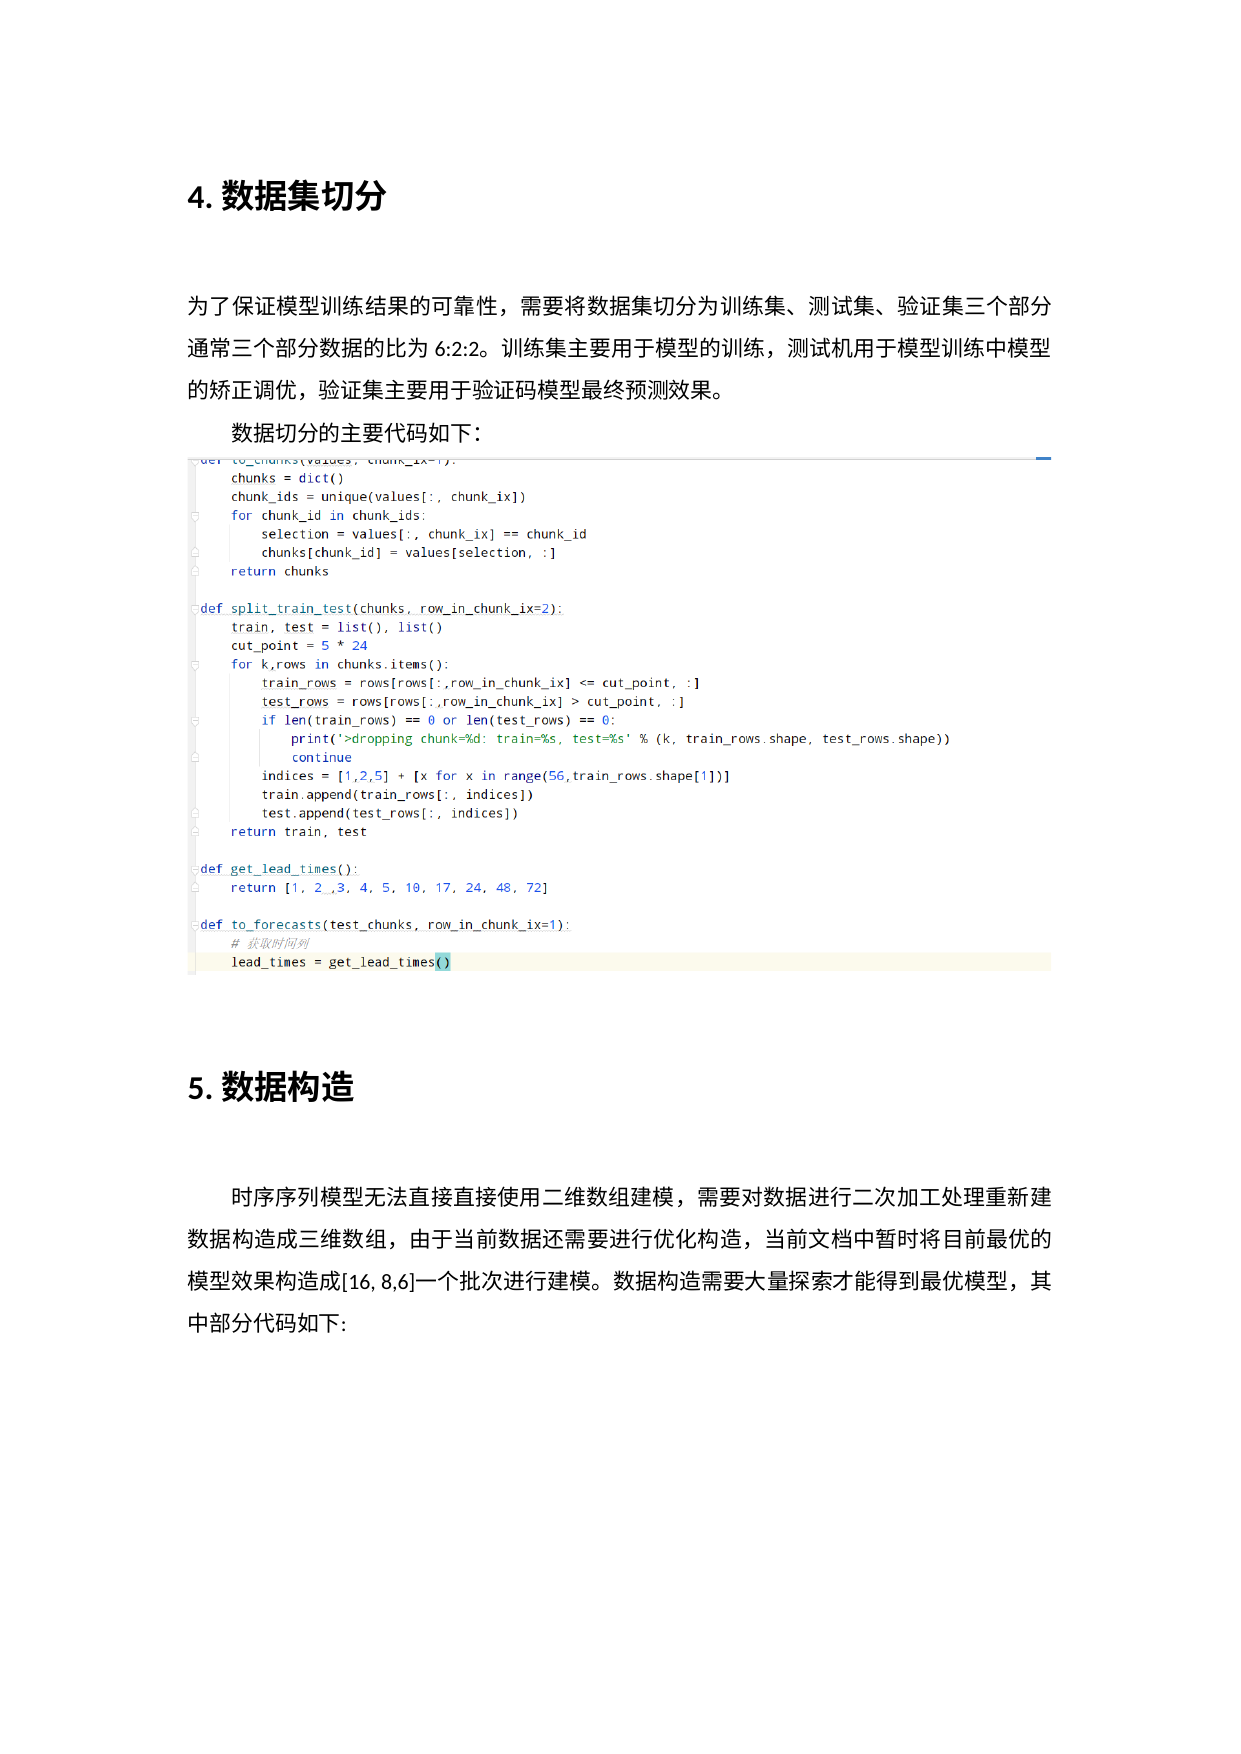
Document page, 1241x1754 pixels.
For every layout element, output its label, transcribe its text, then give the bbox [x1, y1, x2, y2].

subtitle 数据集切分 [187, 162, 1053, 227]
list 时序序列模型无法直接直接使用二维数组建模，需要对数据进行二次加工处理重新建数据构造成三维数组，由于当前数据还需要进行优化构造，当前文档中暂时将目前最优的模型效果构造成[16, 8,6]一个批次进行建模。数据构造需要大量探索才能得到最优模型，其中部分代码如下: [187, 1179, 1053, 1338]
text 为了保证模型训练结果的可靠性，需要将数据集切分为训练集、测试集、验证集三个部分，通常三个部分数据的比为6:2:2。训练集主要用于模型的训练，测试机用于模型训练中模型的矫正调优，验证集主要用于验证码模型最终预测效果。 [187, 289, 1053, 406]
list 数据切分的主要代码如下： [187, 415, 1053, 448]
subtitle 数据构造 [187, 1052, 1053, 1117]
picture [187, 457, 1052, 975]
